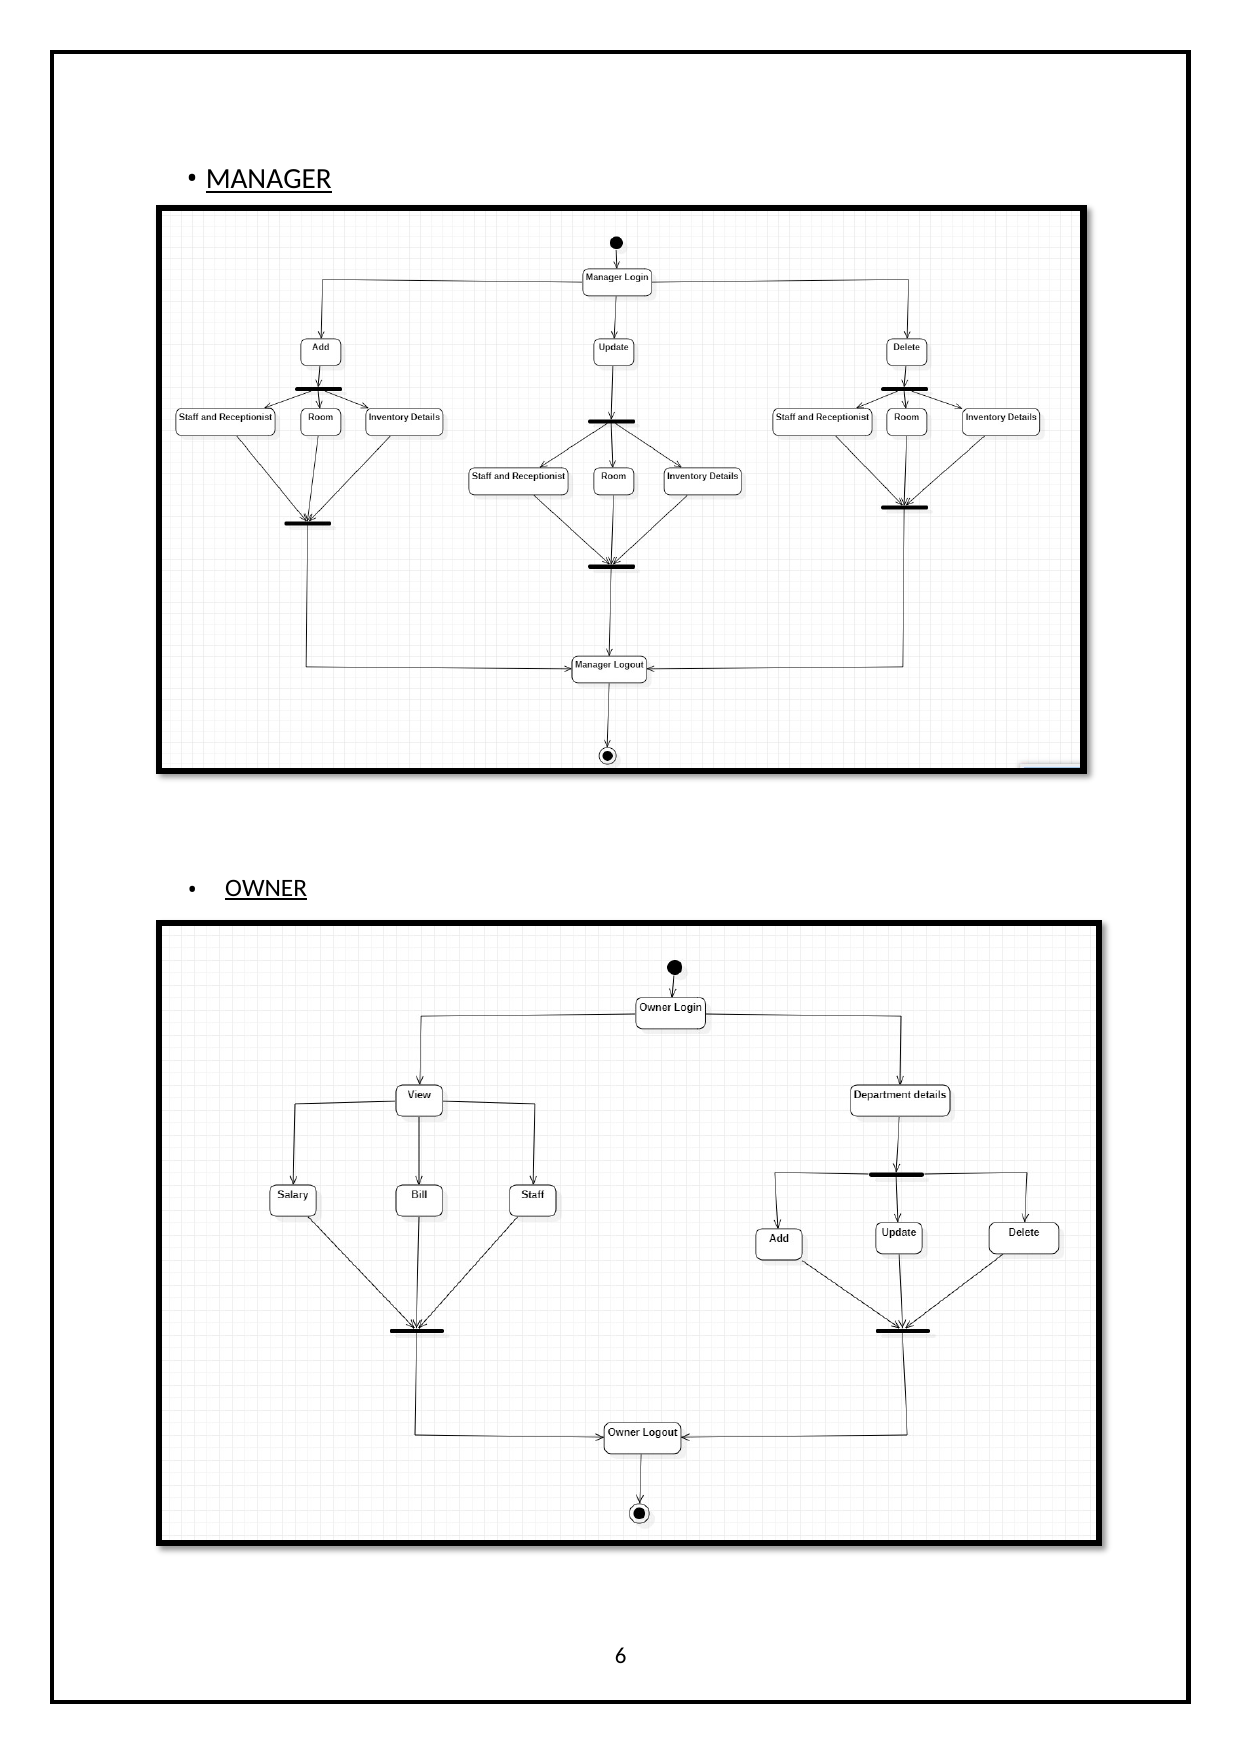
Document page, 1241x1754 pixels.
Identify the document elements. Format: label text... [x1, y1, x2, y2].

subtitle • MANAGER [186, 158, 1090, 197]
picture [151, 200, 1100, 786]
picture [151, 915, 1115, 1559]
